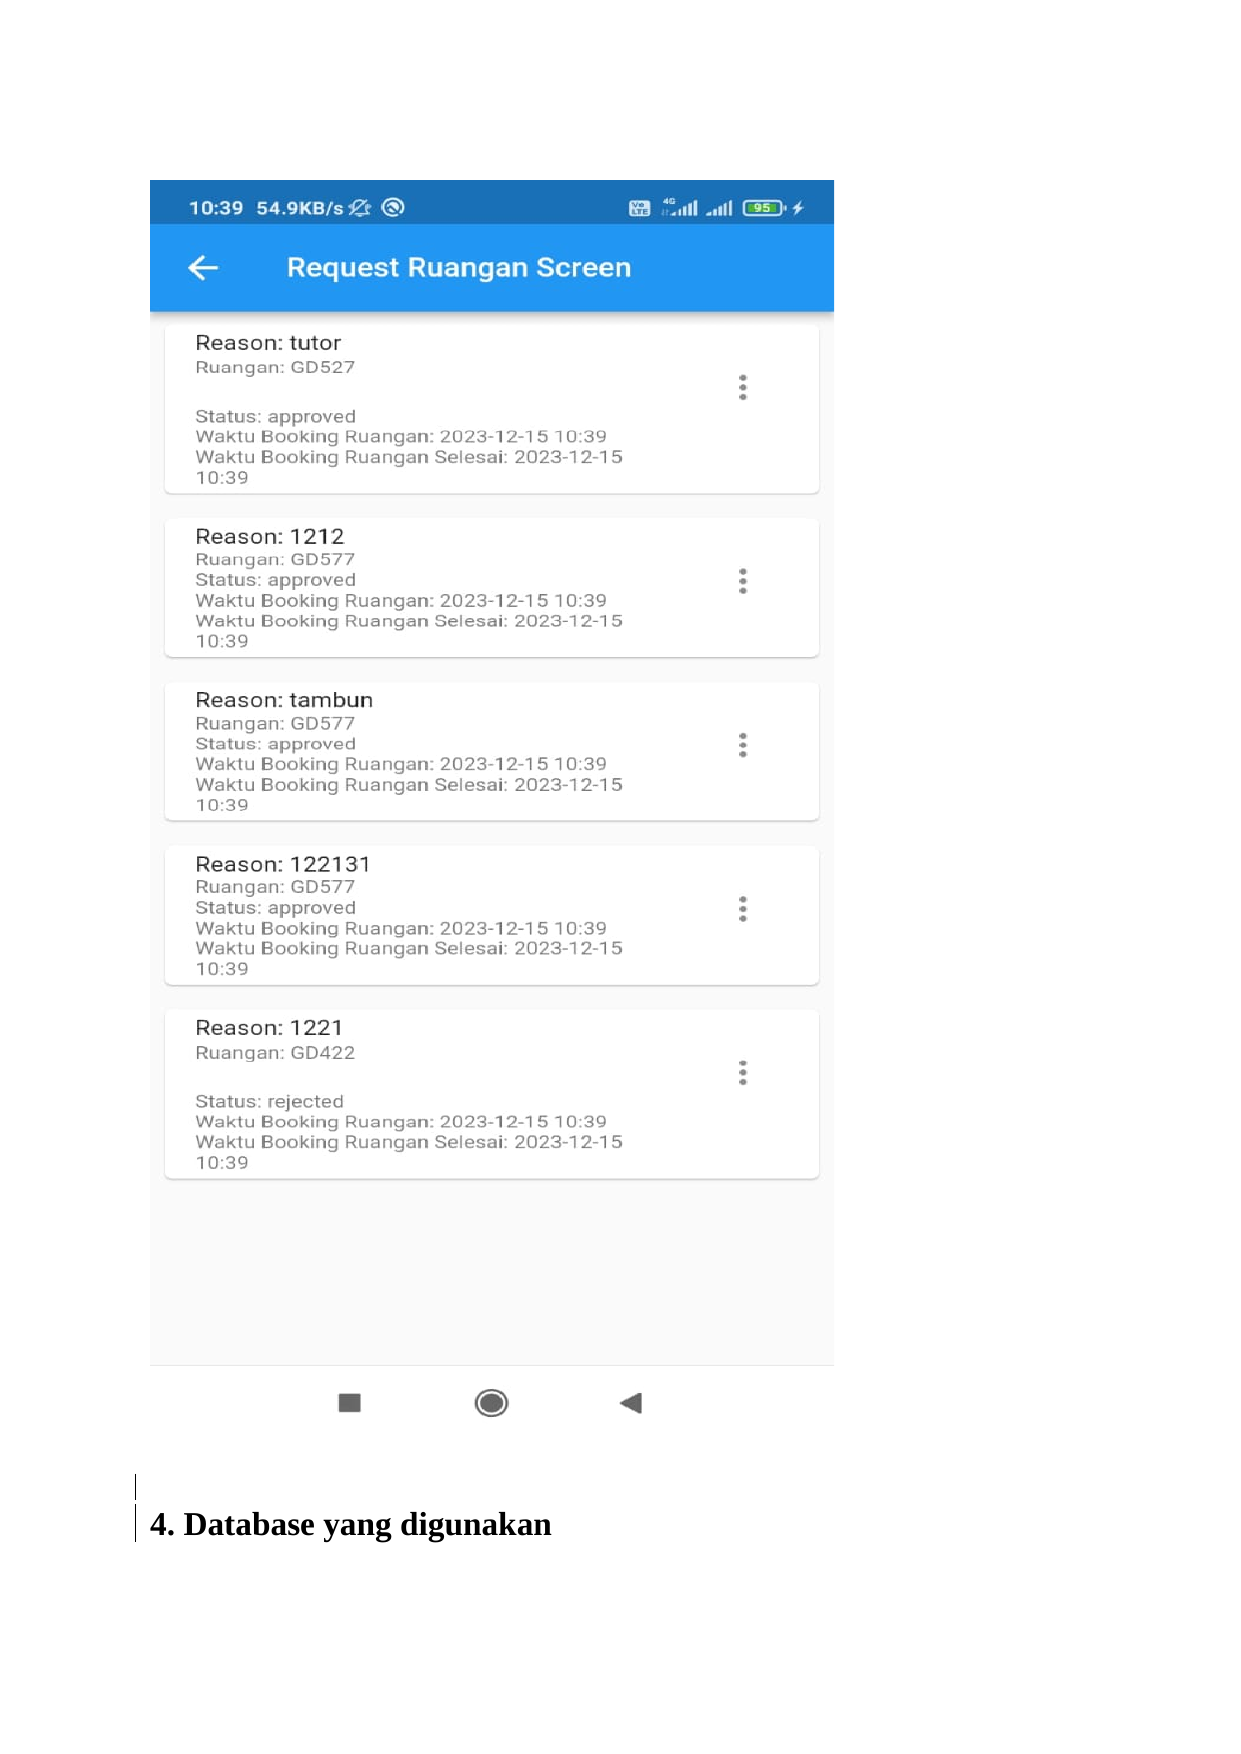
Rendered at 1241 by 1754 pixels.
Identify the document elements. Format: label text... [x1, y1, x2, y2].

title 4. Database yang digunakan [150, 1504, 1090, 1542]
picture [150, 180, 835, 1440]
